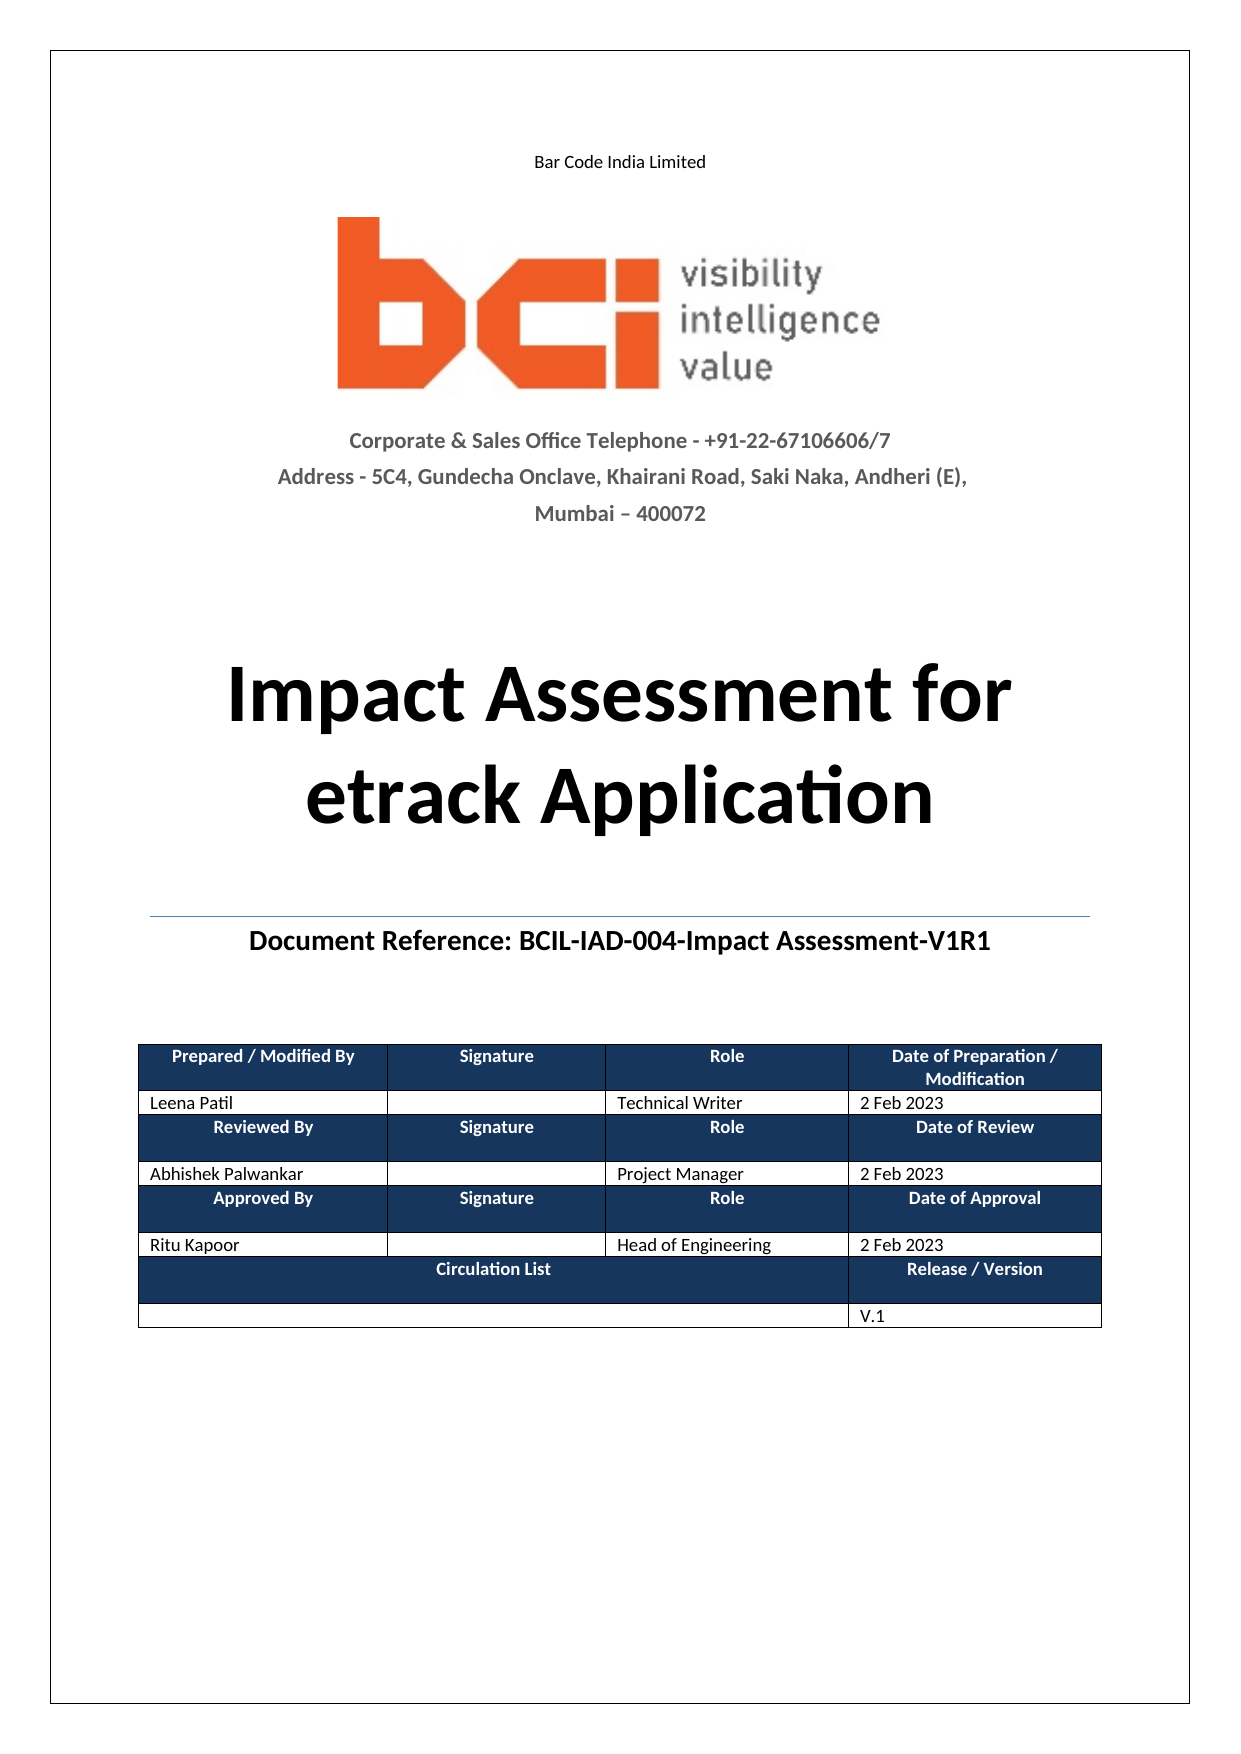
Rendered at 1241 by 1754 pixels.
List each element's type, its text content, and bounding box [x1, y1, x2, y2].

table_cell Ritu Kapoor [139, 1233, 387, 1256]
table_cell Leena Patil [139, 1091, 387, 1114]
table_cell Date of Approval [849, 1186, 1101, 1232]
table_header Signature [388, 1045, 605, 1090]
table_header Corporate & Sales Office Telephone - +91-22-67106606/7 Address - 5C4, Gundecha Onclave, Khairani Road, Saki Naka, Andheri (E), Mumbai – 400072 [150, 150, 1090, 641]
table_cell Role [606, 1115, 848, 1161]
table_cell [388, 1091, 605, 1114]
table_cell V.1 [849, 1304, 1101, 1327]
table_cell [388, 1233, 605, 1256]
table_cell Date of Review [849, 1115, 1101, 1161]
table_cell 2 Feb 2023 [849, 1162, 1101, 1185]
table_cell 2 Feb 2023 [849, 1091, 1101, 1114]
table_cell [139, 1304, 848, 1327]
table_cell Impact Assessment for etrack Application [150, 641, 1090, 916]
table_cell Technical Writer [606, 1091, 848, 1114]
table_cell [388, 1162, 605, 1185]
table_header Date of Preparation / Modification [849, 1045, 1101, 1090]
table_cell Role [606, 1186, 848, 1232]
table_cell Head of Engineering [606, 1233, 848, 1256]
table_header Role [606, 1045, 848, 1090]
table_cell Signature [388, 1186, 605, 1232]
table_cell Circulation List [139, 1257, 848, 1303]
table_cell Release / Version [849, 1257, 1101, 1303]
table_cell Approved By [139, 1186, 387, 1232]
table_cell Reviewed By [139, 1115, 387, 1161]
table_cell 2 Feb 2023 [849, 1233, 1101, 1256]
table_cell Signature [388, 1115, 605, 1161]
table_cell Abhishek Palwankar [139, 1162, 387, 1185]
table_header Prepared / Modified By [139, 1045, 387, 1090]
table_cell Project Manager [606, 1162, 848, 1185]
table_cell Document Reference: BCIL-IAD-004-Impact Assessment-V1R1 [150, 917, 1090, 991]
picture [337, 217, 909, 397]
